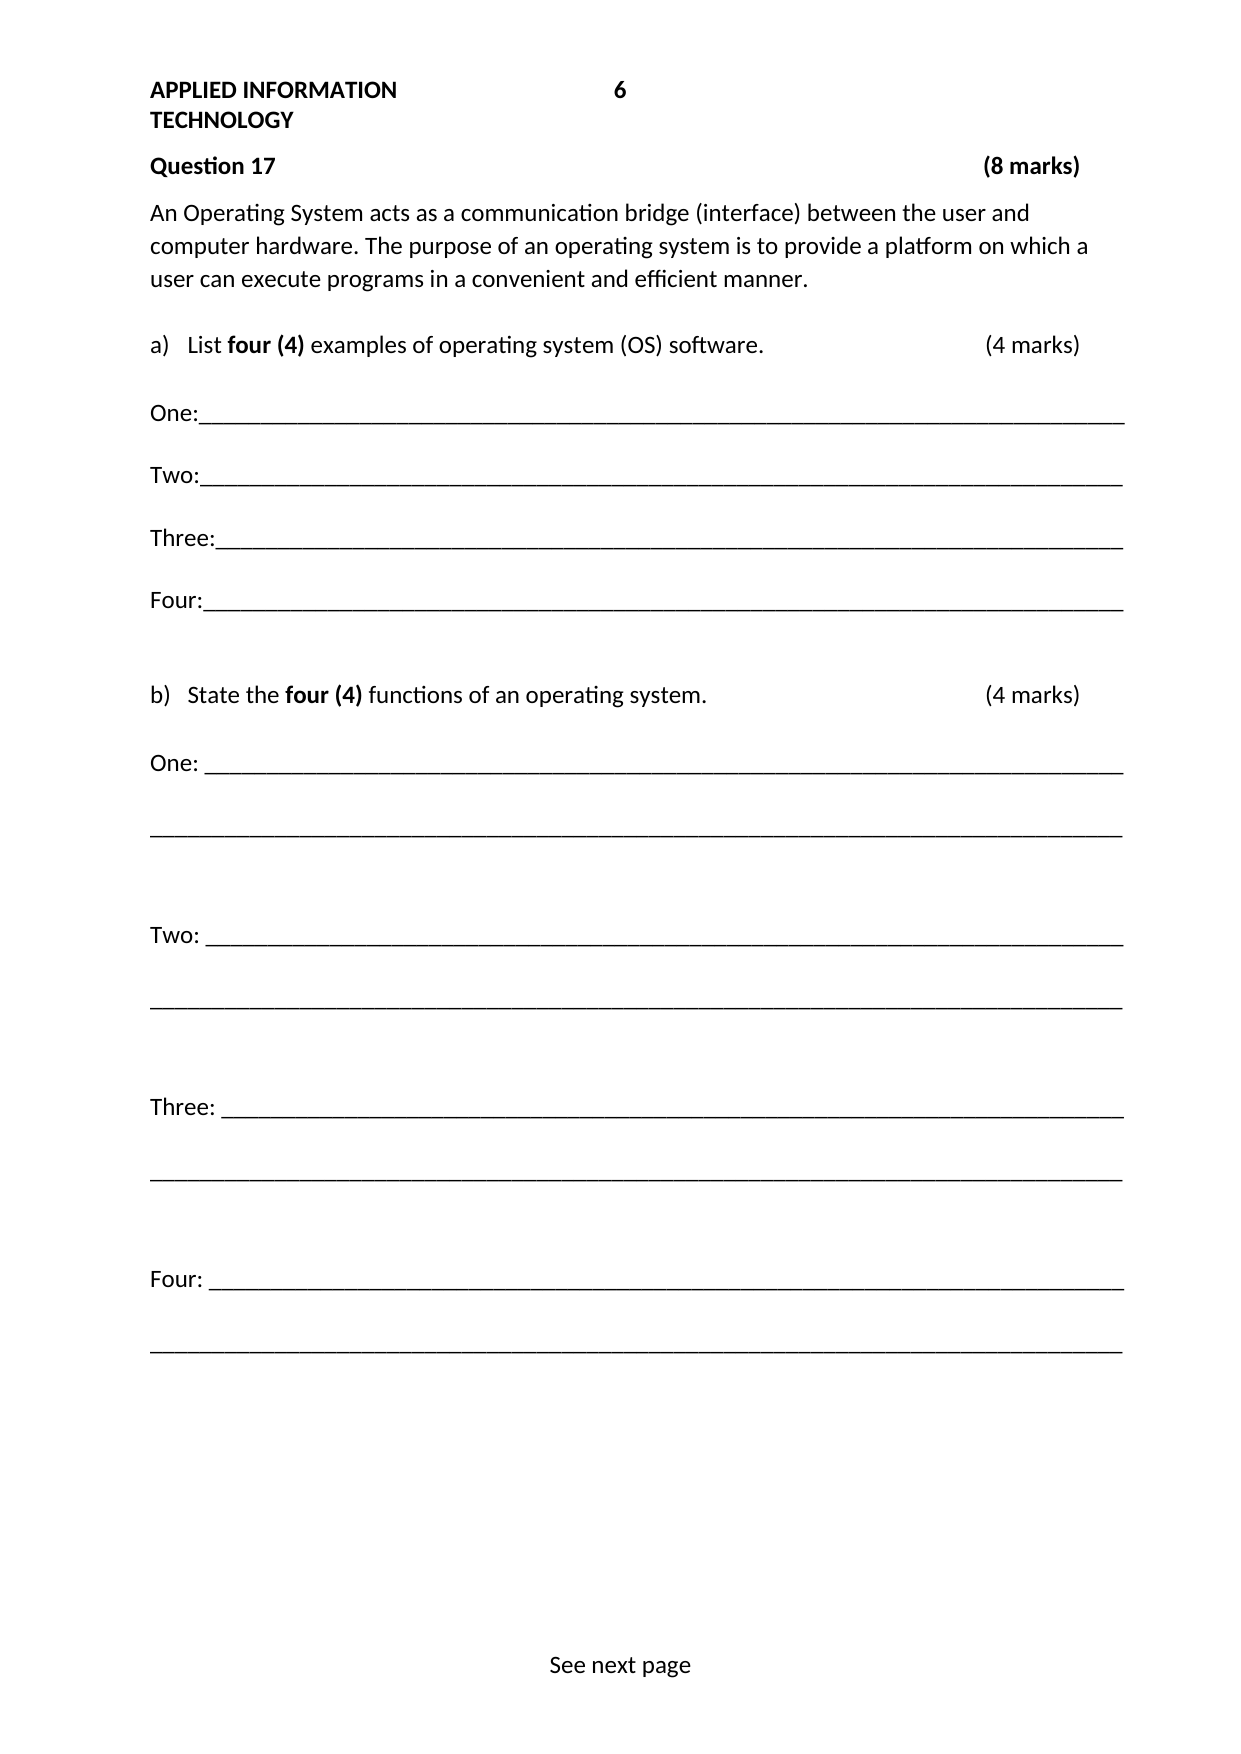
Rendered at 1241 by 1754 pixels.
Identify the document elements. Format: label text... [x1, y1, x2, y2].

text Two: [150, 919, 1090, 950]
text Three: [150, 1091, 1090, 1122]
list State the four (4) functions of an operating system. (4 marks) [150, 679, 1078, 710]
text One: [150, 747, 1090, 778]
text Three: [150, 522, 1090, 552]
text One: [150, 397, 1090, 427]
text An Operating System acts as a communication bridge (interface) between the user and computer hardware. The purpose of an operating system is to provide a platform on which a user can execute programs in a convenient and efficient manner. [150, 197, 1090, 293]
text Two: [150, 459, 1090, 490]
text Four: [150, 1263, 1090, 1294]
list List four (4) examples of operating system (OS) software. (4 marks) [150, 329, 1078, 359]
text Four: [150, 584, 1090, 614]
list (8 marks) [150, 150, 1090, 181]
